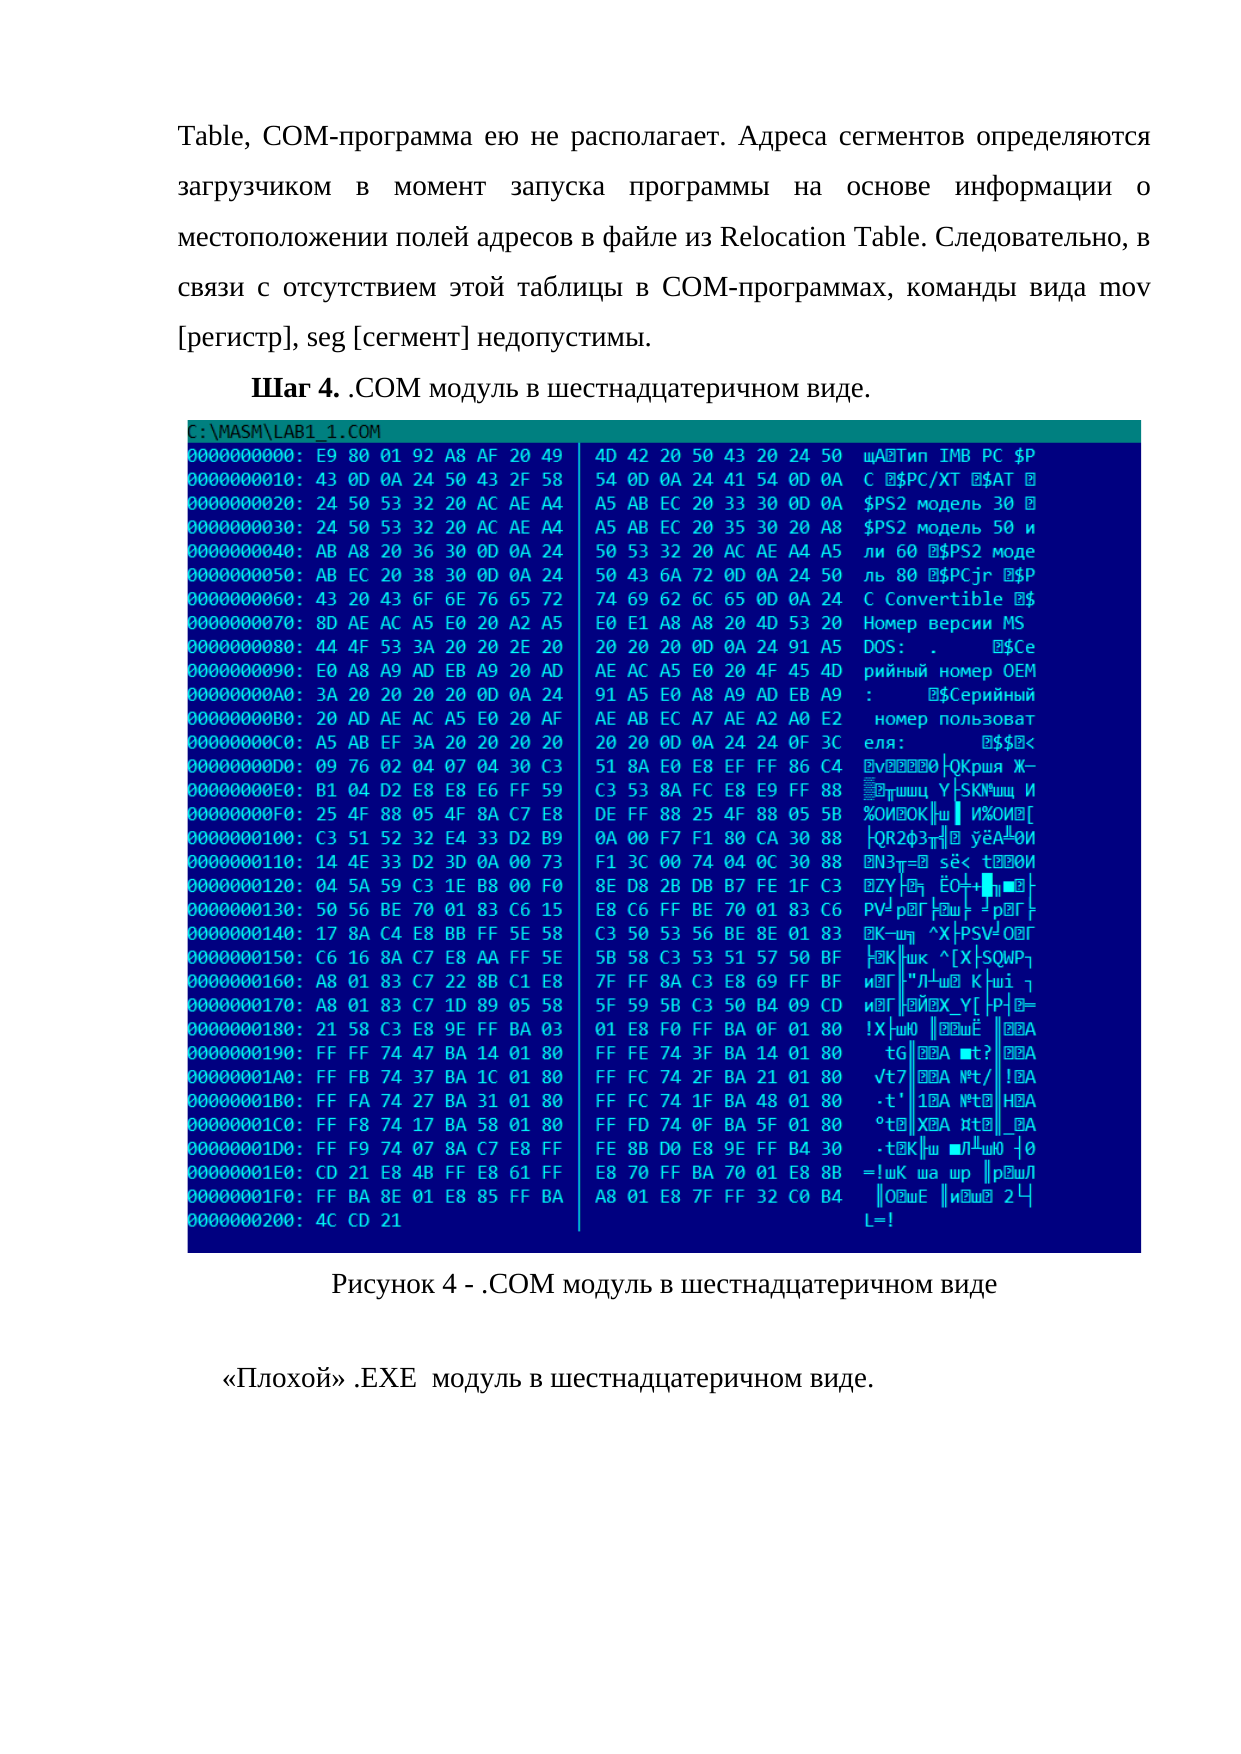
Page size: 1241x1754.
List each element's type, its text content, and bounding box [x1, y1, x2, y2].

picture [187, 420, 1142, 442]
picture [201, 1146, 208, 1152]
text Рисунок 4 - .COM модуль в шестнадцатеричном виде [177, 1267, 1152, 1300]
picture [191, 882, 199, 889]
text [177, 118, 1152, 353]
picture [187, 444, 1142, 1253]
picture [192, 931, 199, 937]
text Шаг 4. .COM модуль в шестнадцатеричном виде. [177, 370, 1152, 403]
picture [235, 907, 242, 913]
text «Плохой» .EXE модуль в шестнадцатеричном виде. [177, 1360, 1152, 1393]
picture [235, 692, 242, 698]
picture [235, 1146, 242, 1152]
